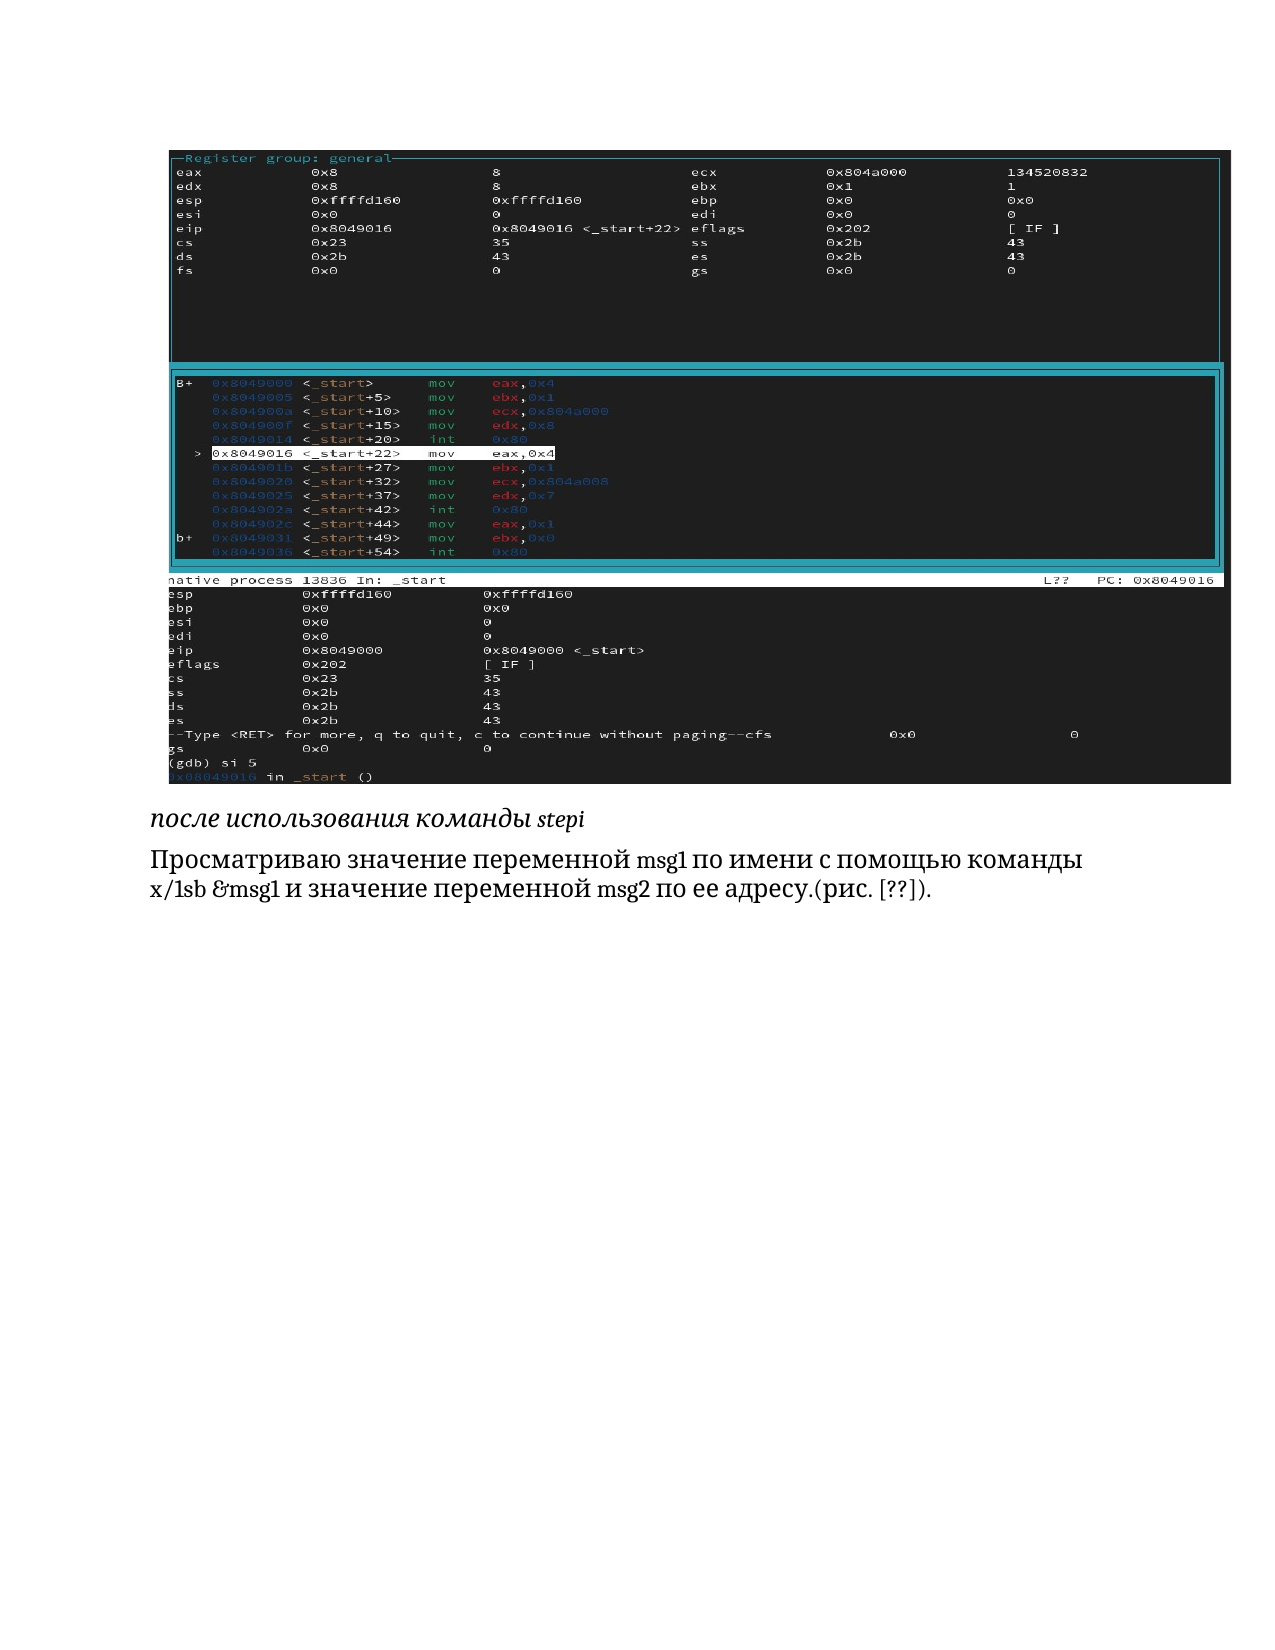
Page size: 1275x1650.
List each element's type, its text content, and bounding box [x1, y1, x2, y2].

text после использования команды stepi [150, 804, 1125, 833]
list Просматриваю значение переменной msg1 по имени с помощью команды x/1sb &msg1 и значение переменной msg2 по ее адресу.(рис. [??]). [150, 846, 1125, 903]
picture [168, 150, 1232, 784]
